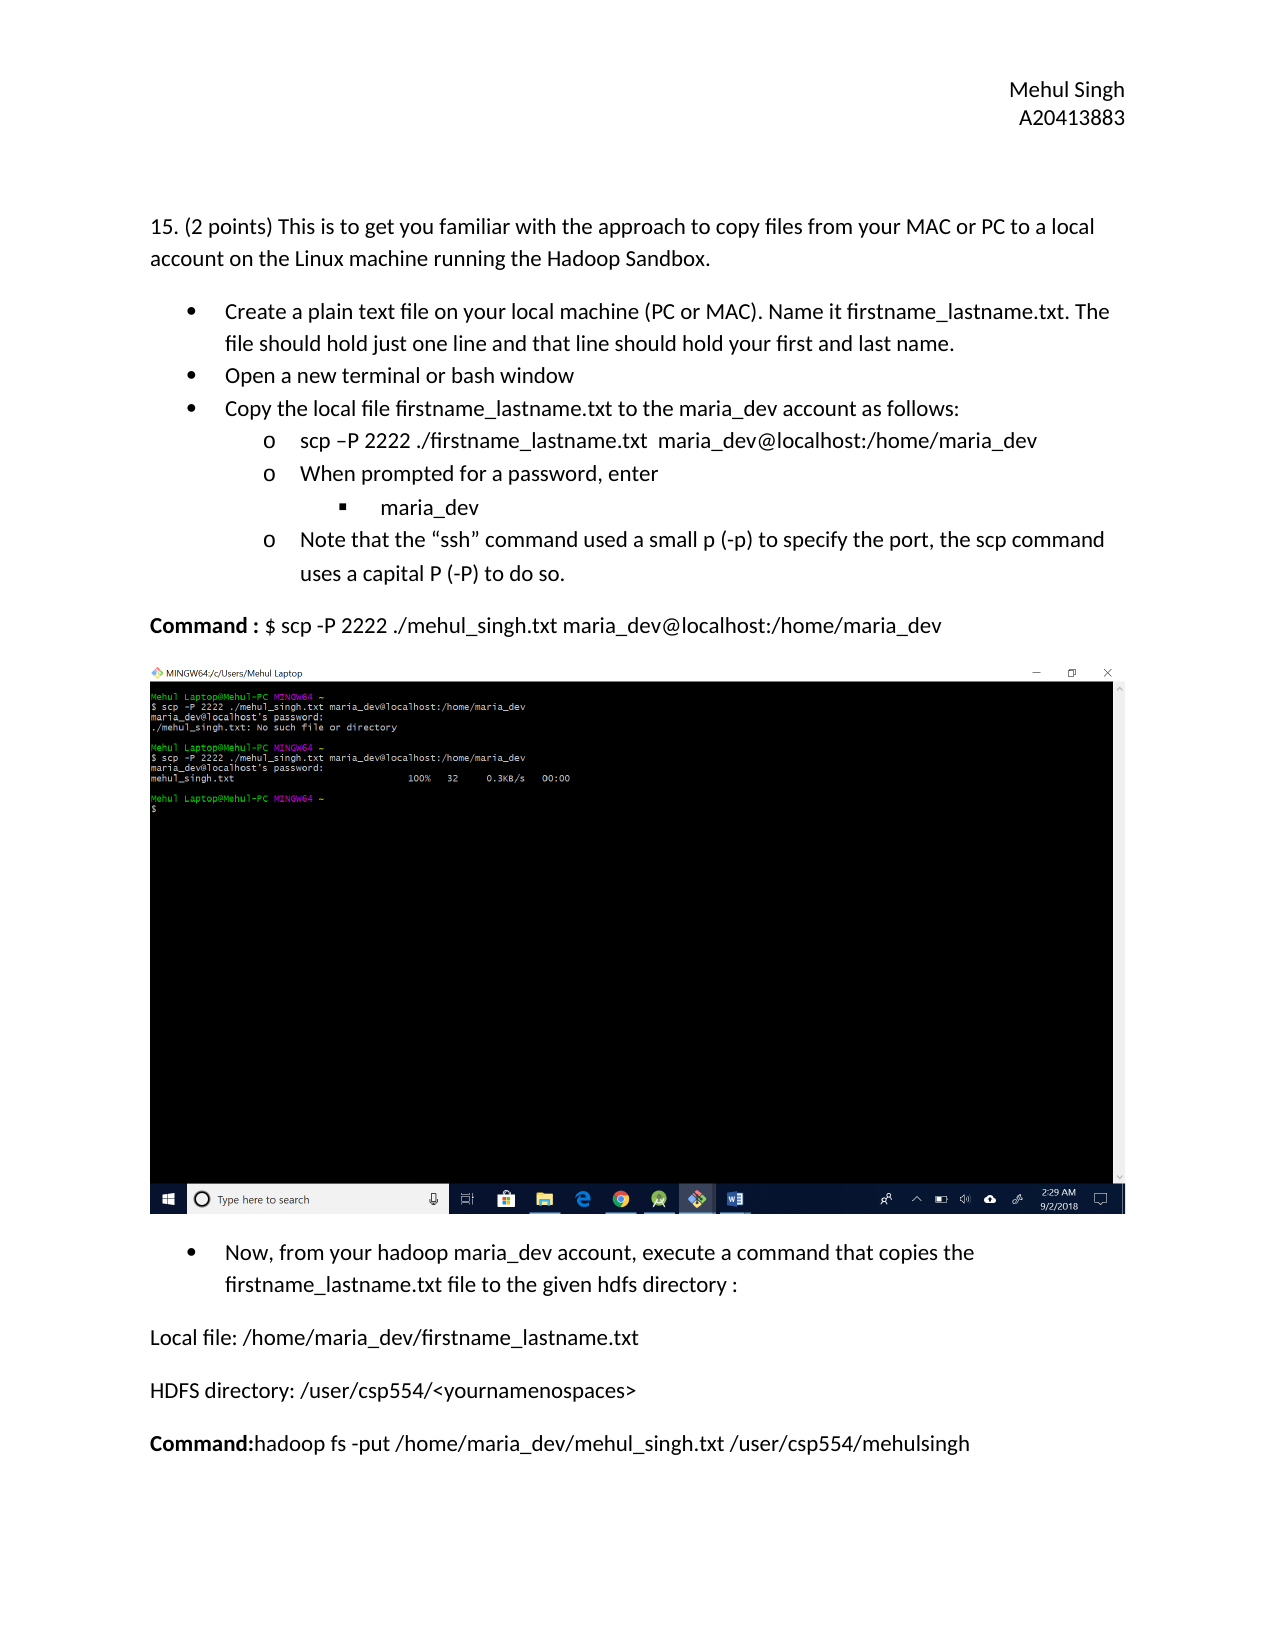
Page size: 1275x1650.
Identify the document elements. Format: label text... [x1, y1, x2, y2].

text Command : $ scp -P 2222 ./mehul_singh.txt maria_dev@localhost:/home/maria_dev [150, 612, 1125, 640]
text Command:hadoop fs -put /home/maria_dev/mehul_singh.txt /user/csp554/mehulsingh [150, 1429, 1125, 1457]
list maria_dev [337, 493, 1125, 521]
picture [150, 664, 1125, 1214]
list When prompted for a password, enter [262, 459, 1125, 489]
list Note that the “ssh” command used a small p (-p) to specify the port, the scp command uses a capital P (-P) to do so. [262, 525, 1125, 587]
list scp –P 2222 ./firstname_lastname.txt maria_dev@localhost:/home/maria_dev [262, 426, 1125, 455]
text Local file: /home/maria_dev/firstname_lastname.txt [150, 1323, 1125, 1351]
list Open a new terminal or bash window [187, 362, 1125, 390]
list Now, from your hadoop maria_dev account, execute a command that copies the firstname_lastname.txt file to the given hdfs directory : [187, 1238, 1125, 1298]
list Create a plain text file on your local machine (PC or MAC). Name it firstname_lastname.txt. The file should hold just one line and that line should hold your first and last name. [187, 297, 1125, 357]
text HDFS directory: /user/csp554/<yournamenospaces> [150, 1376, 1125, 1404]
list Copy the local file firstname_lastname.txt to the maria_dev account as follows: [187, 394, 1125, 422]
text 15. (2 points) This is to get you familiar with the approach to copy files from your MAC or PC to a local account on the Linux machine running the Hadoop Sandbox. [150, 212, 1125, 272]
